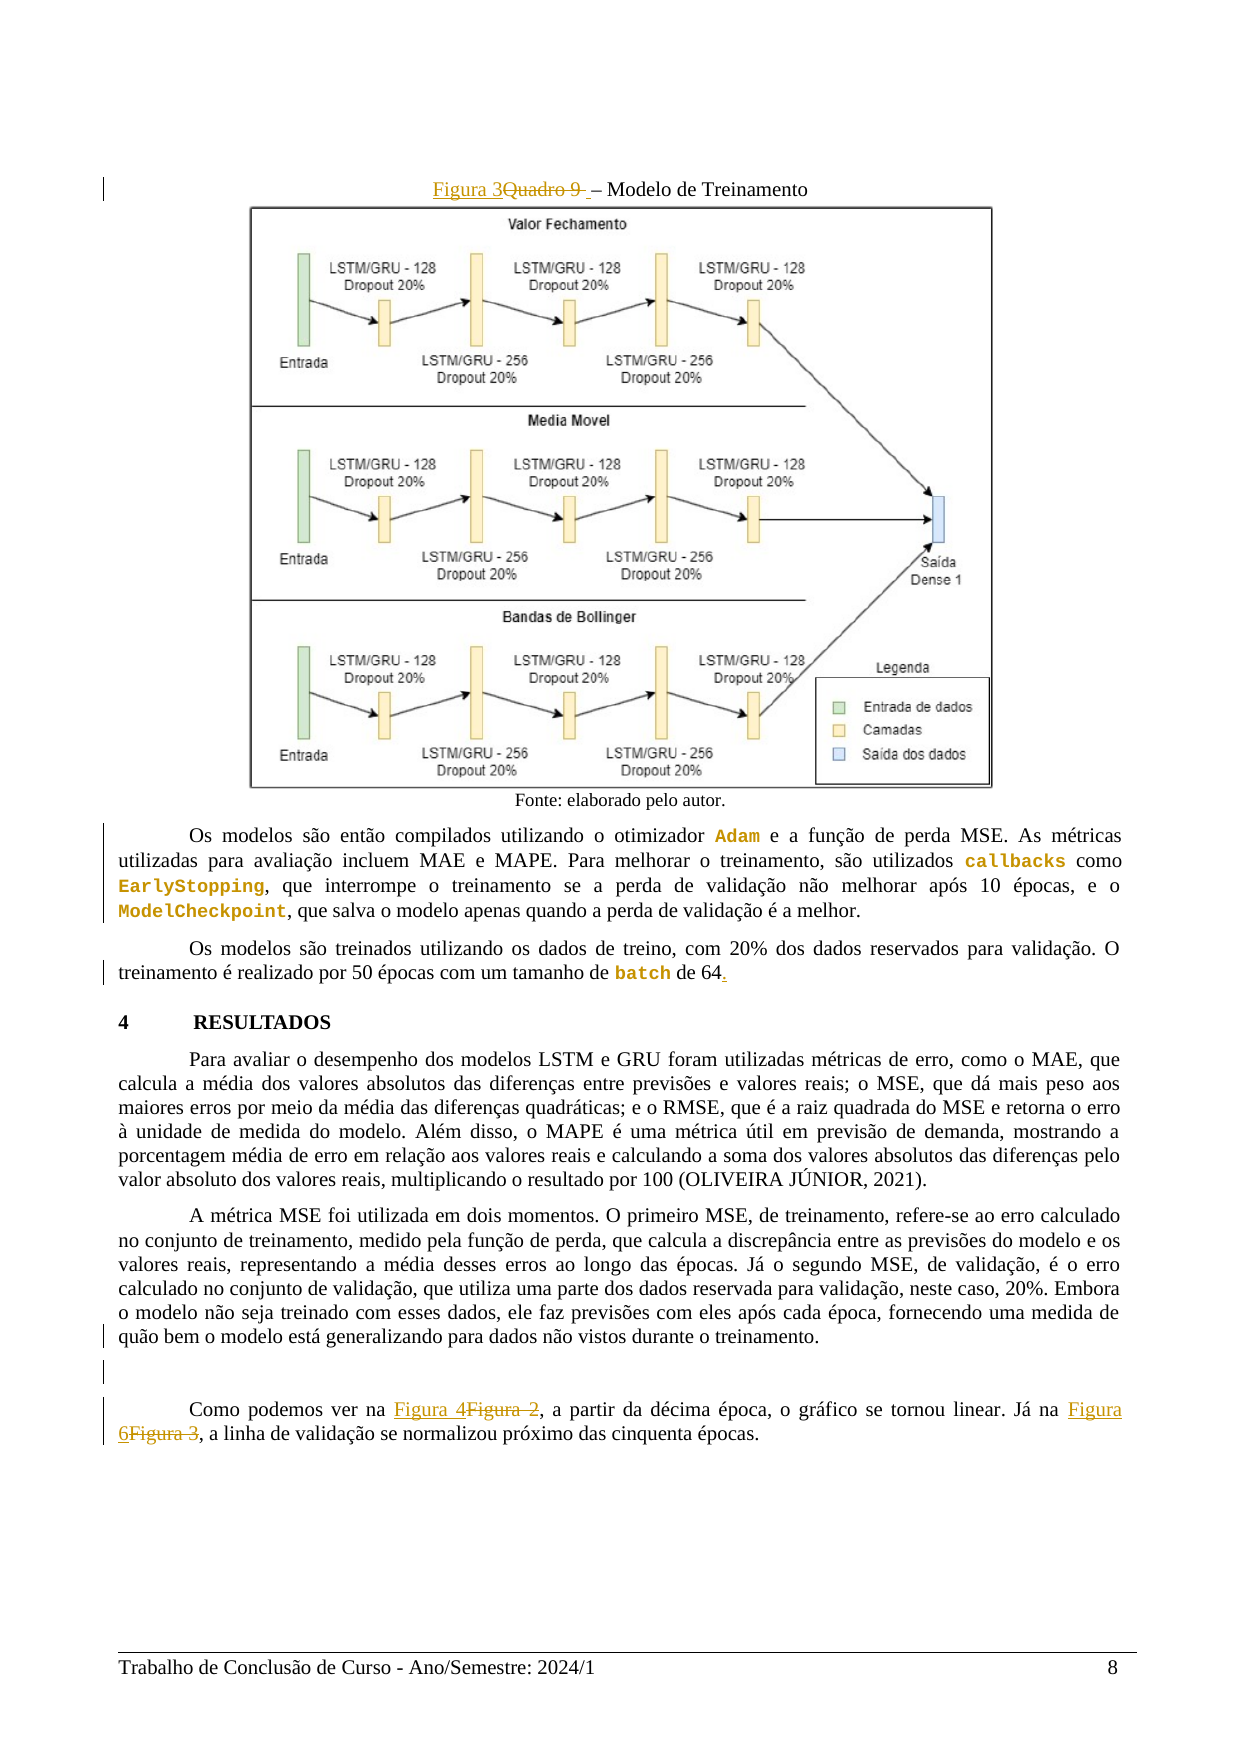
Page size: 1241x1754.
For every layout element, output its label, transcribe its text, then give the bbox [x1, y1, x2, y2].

text Os modelos são treinados utilizando os dados de treino, com 20% dos dados reservados para validação. O treinamento é realizado por 50 épocas com um tamanho de batch de 64 [118, 936, 1122, 985]
text Como podemos ver na , a partir da décima época, o gráfico se tornou linear. Já na , a linha de validação se normalizou próximo das cinquenta épocas. [118, 1397, 1122, 1445]
text – Modelo de Treinamento [118, 177, 1122, 201]
text Fonte: elaborado pelo autor. [118, 789, 1122, 810]
subtitle RESULTADOS [118, 1010, 1122, 1034]
text Para avaliar o desempenho dos modelos LSTM e GRU foram utilizadas métricas de erro, como o MAE, que calcula a média dos valores absolutos das diferenças entre previsões e valores reais; o MSE, que dá mais peso aos maiores erros por meio da média das diferenças quadráticas; e o RMSE, que é a raiz quadrada do MSE e retorna o erro à unidade de medida do modelo. Além disso, o MAPE é uma métrica útil em previsão de demanda, mostrando a porcentagem média de erro em relação aos valores reais e calculando a soma dos valores absolutos das diferenças pelo valor absoluto dos valores reais, multiplicando o resultado por 100 (OLIVEIRA JÚNIOR, 2021). [118, 1047, 1122, 1191]
text A métrica MSE foi utilizada em dois momentos. O primeiro MSE, de treinamento, refere-se ao erro calculado no conjunto de treinamento, medido pela função de perda, que calcula a discrepância entre as previsões do modelo e os valores reais, representando a média desses erros ao longo das épocas. Já o segundo MSE, de validação, é o erro calculado no conjunto de validação, que utiliza uma parte dos dados reservada para validação, neste caso, 20%. Embora o modelo não seja treinado com esses dados, ele faz previsões com eles após cada época, fornecendo uma medida de quão bem o modelo está generalizando para dados não vistos durante o treinamento. [118, 1203, 1122, 1348]
text Os modelos são então compilados utilizando o otimizador Adam e a função de perda MSE. As métricas utilizadas para avaliação incluem MAE e MAPE. Para melhorar o treinamento, são utilizados callbacks como EarlyStopping, que interrompe o treinamento se a perda de validação não melhorar após 10 épocas, e o ModelCheckpoint, que salva o modelo apenas quando a perda de validação é a melhor. [118, 823, 1122, 923]
picture [252, 209, 990, 786]
